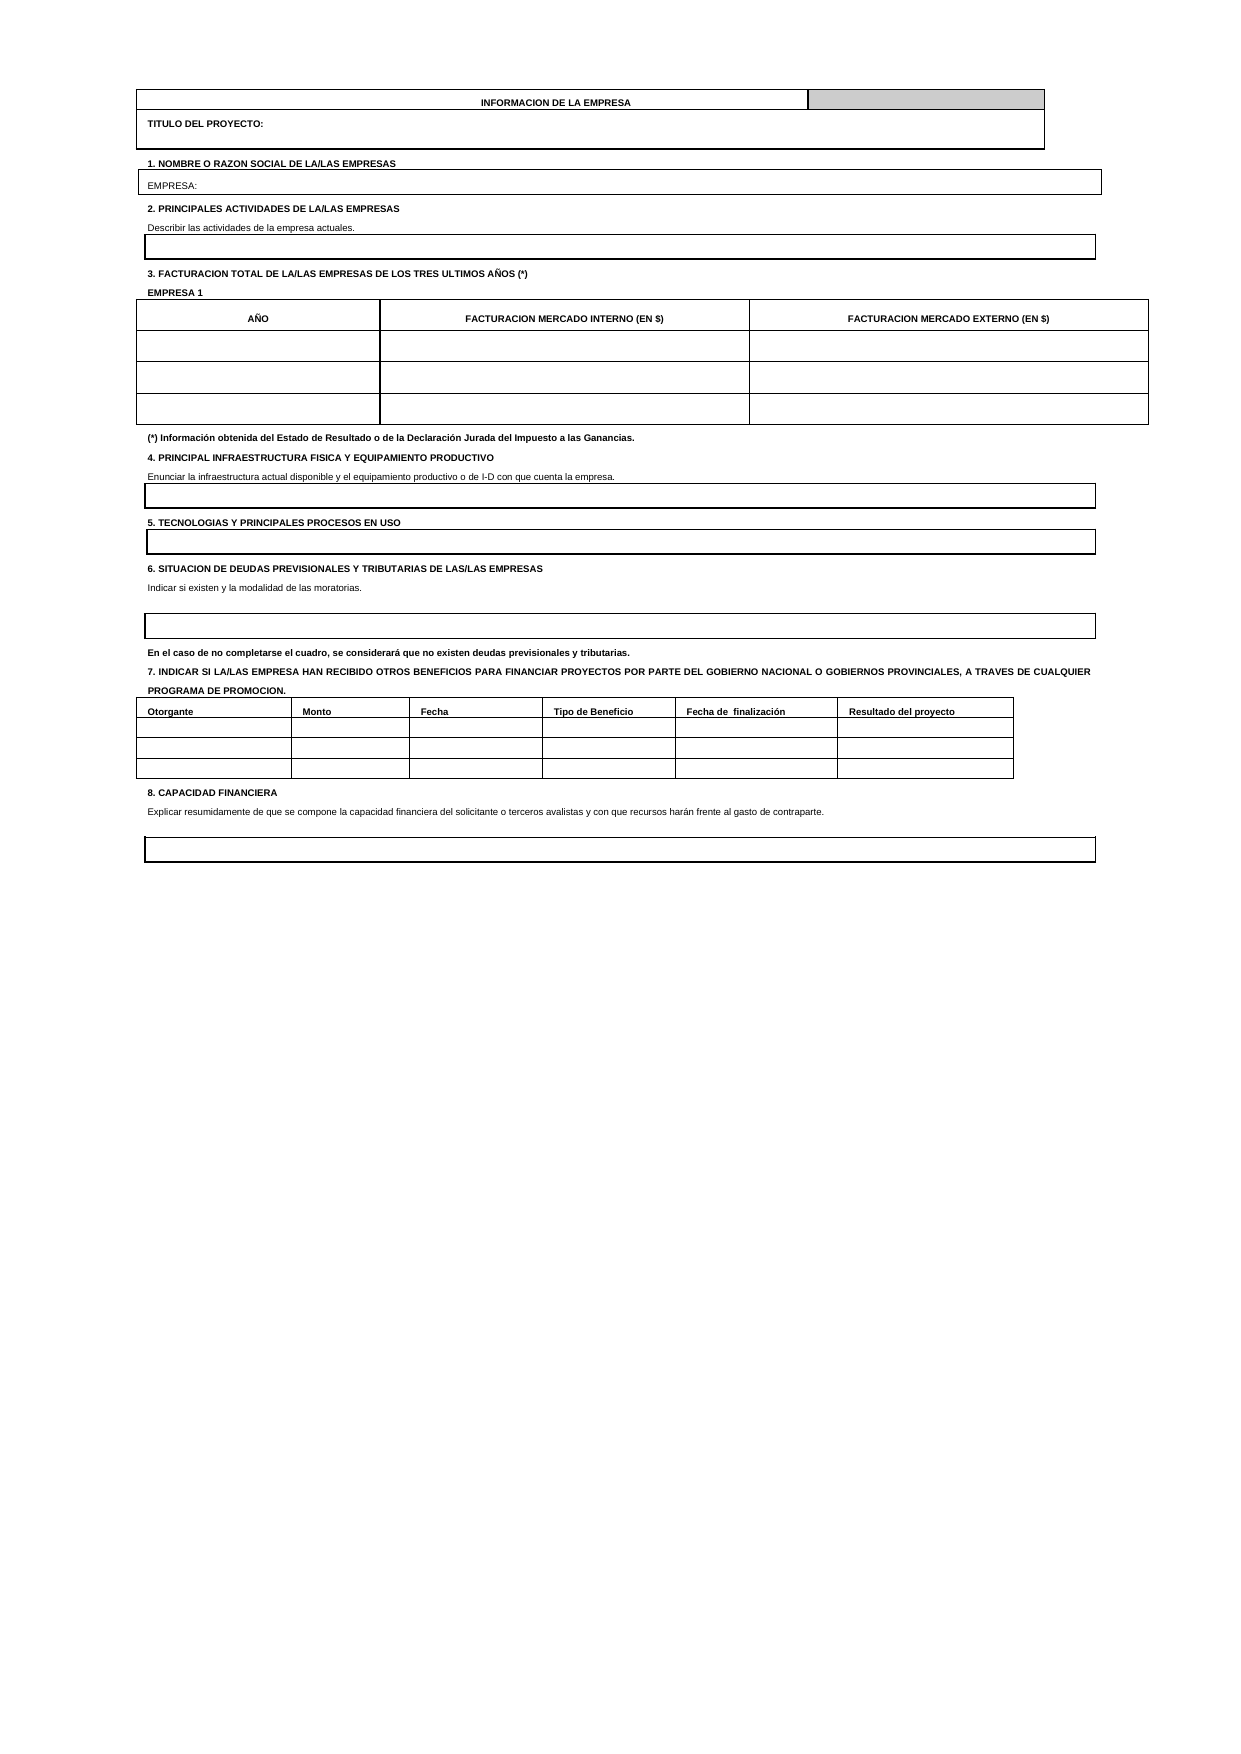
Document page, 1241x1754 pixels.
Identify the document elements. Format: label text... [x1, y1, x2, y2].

text Enunciar la infraestructura actual disponible y el equipamiento productivo o de I-D con que cuenta la empresa. [147, 463, 1092, 482]
table_cell [676, 759, 837, 778]
table_cell [137, 362, 379, 392]
table_header AÑO [137, 300, 379, 330]
table_header Tipo de Beneficio [543, 698, 675, 717]
table_header Resultado del proyecto [838, 698, 1013, 717]
text 8. CAPACIDAD FINANCIERA [147, 779, 1092, 798]
table_cell [137, 718, 291, 737]
table_cell [543, 738, 675, 757]
text (*) Información obtenida del Estado de Resultado o de la Declaración Jurada del Impuesto a las Ganancias. [147, 425, 1092, 444]
table_header [809, 90, 1044, 109]
table_cell [676, 738, 837, 757]
table_cell [137, 394, 379, 424]
text 3. FACTURACION TOTAL DE LA/LAS EMPRESAS DE LOS TRES ULTIMOS AÑOS (*) [147, 260, 1092, 279]
table_cell [137, 331, 379, 361]
text 2. PRINCIPALES ACTIVIDADES DE LA/LAS EMPRESAS [147, 195, 1092, 214]
table_cell TITULO DEL PROYECTO: [137, 110, 1044, 148]
table_cell [410, 738, 542, 757]
table_cell [410, 718, 542, 737]
table_header Otorgante [137, 698, 291, 717]
table_header Monto [292, 698, 409, 717]
table_cell [292, 759, 409, 778]
table_cell [137, 759, 291, 778]
table_cell [292, 718, 409, 737]
table_header Fecha de finalización [676, 698, 837, 717]
text Indicar si existen y la modalidad de las moratorias. [147, 574, 1092, 593]
table_cell [838, 738, 1013, 757]
text 7. INDICAR SI LA/LAS EMPRESA HAN RECIBIDO OTROS BENEFICIOS PARA FINANCIAR PROYECTOS POR PARTE DEL GOBIERNO NACIONAL O GOBIERNOS PROVINCIALES, A TRAVES DE CUALQUIER PROGRAMA DE PROMOCION. [147, 658, 1092, 697]
table_header INFORMACION DE LA EMPRESA [304, 90, 807, 109]
text 6. SITUACION DE DEUDAS PREVISIONALES Y TRIBUTARIAS DE LAS/LAS EMPRESAS [147, 555, 1092, 574]
table_cell [750, 331, 1148, 361]
text Describir las actividades de la empresa actuales. [147, 214, 1092, 233]
table_header Fecha [410, 698, 542, 717]
text EMPRESA 1 [147, 279, 1092, 299]
text 4. PRINCIPAL INFRAESTRUCTURA FISICA Y EQUIPAMIENTO PRODUCTIVO [147, 444, 1092, 463]
table_cell [750, 394, 1148, 424]
table_cell [381, 331, 749, 361]
table_cell [381, 394, 749, 424]
table_cell [750, 362, 1148, 392]
text 1. NOMBRE O RAZON SOCIAL DE LA/LAS EMPRESAS [147, 150, 1092, 169]
table_cell [292, 738, 409, 757]
text EMPRESA: [139, 170, 1101, 192]
text En el caso de no completarse el cuadro, se considerará que no existen deudas previsionales y tributarias. [147, 639, 1092, 658]
table_cell [838, 759, 1013, 778]
table_cell [676, 718, 837, 737]
text 5. TECNOLOGIAS Y PRINCIPALES PROCESOS EN USO [147, 509, 1092, 528]
table_cell [838, 718, 1013, 737]
table_header [137, 90, 303, 109]
table_cell [543, 759, 675, 778]
table_cell [543, 718, 675, 737]
table_cell [410, 759, 542, 778]
table_cell [137, 738, 291, 757]
text Explicar resumidamente de que se compone la capacidad financiera del solicitante o terceros avalistas y con que recursos harán frente al gasto de contraparte. [147, 798, 1092, 817]
table_header FACTURACION MERCADO INTERNO (EN $) [381, 300, 749, 330]
table_cell [381, 362, 749, 392]
table_header FACTURACION MERCADO EXTERNO (EN $) [750, 300, 1148, 330]
